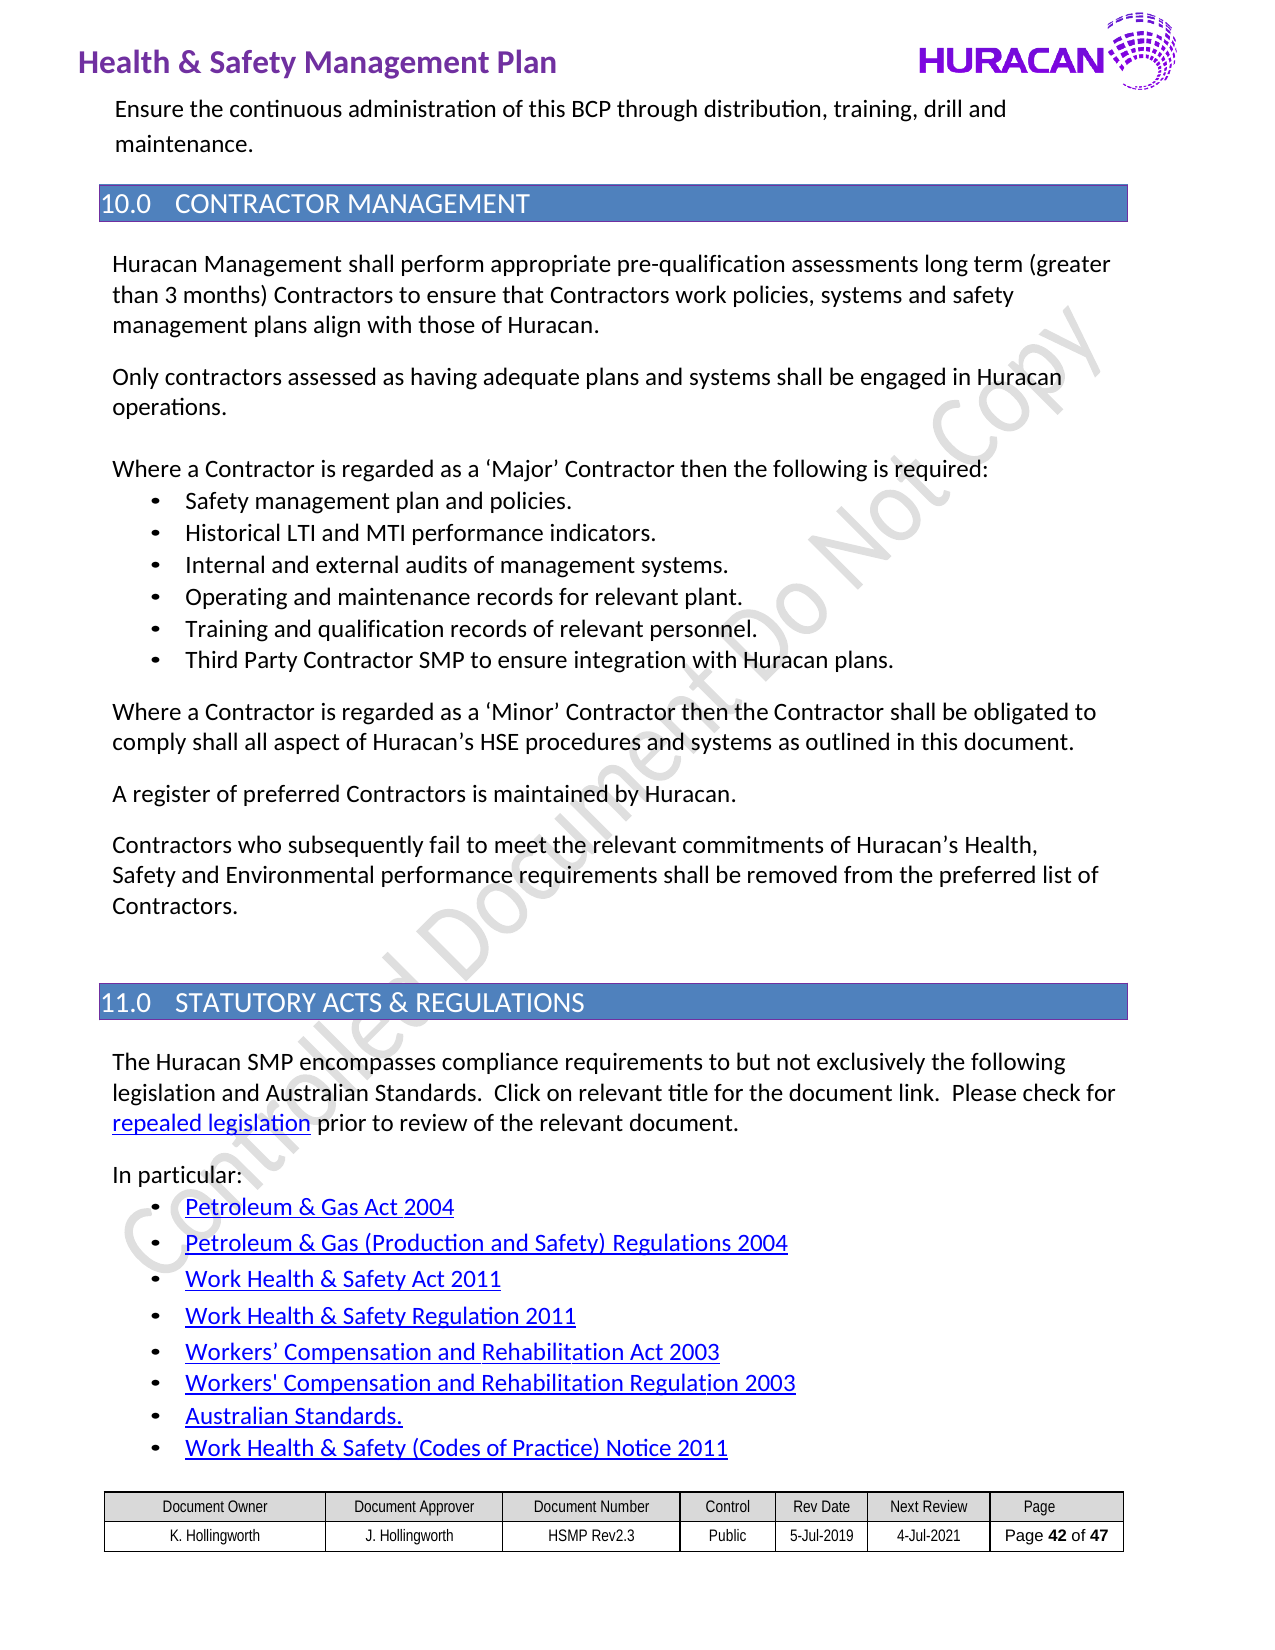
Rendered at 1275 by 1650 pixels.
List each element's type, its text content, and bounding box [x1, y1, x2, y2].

text • Petroleum & Gas Act 2004 [149, 1191, 1127, 1221]
text In particular: [112, 1159, 1127, 1189]
text The Huracan SMP encompasses compliance requirements to but not exclusively the following legislation and Australian Standards. Click on relevant title for the document link. Please check for repealed legislation prior to review of the relevant document. [112, 1047, 1127, 1138]
subtitle 11.0 Statutory Acts & Regulations [100, 984, 1127, 1019]
text • Workers’ Compensation and Rehabilitation Act 2003 [149, 1337, 1127, 1367]
text • Training and qualification records of relevant personnel. [149, 613, 1127, 643]
text • Third Party Contractor SMP to ensure integration with Huracan plans. [149, 644, 1127, 675]
text Huracan Management shall perform appropriate pre-qualification assessments long term (greater than 3 months) Contractors to ensure that Contractors work policies, systems and safety management plans align with those of Huracan. [112, 248, 1118, 340]
text • Safety management plan and policies. [149, 485, 1127, 516]
text Ensure the continuous administration of this BCP through distribution, training, drill and maintenance. [114, 94, 1127, 159]
text Only contractors assessed as having adequate plans and systems shall be engaged in Huracan operations. [112, 361, 1127, 422]
text Where a Contractor is regarded as a ‘Minor’ Contractor then the Contractor shall be obligated to comply shall all aspect of Huracan’s HSE procedures and systems as outlined in this document. [112, 696, 1106, 757]
text • Australian Standards. [149, 1401, 1127, 1431]
text Contractors who subsequently fail to meet the relevant commitments of Huracan’s Health, Safety and Environmental performance requirements shall be removed from the preferred list of Contractors. [112, 829, 1099, 921]
text • Workers' Compensation and Rehabilitation Regulation 2003 [149, 1367, 1127, 1398]
subtitle 10.0 Contractor Management [100, 186, 1127, 221]
text • Petroleum & Gas (Production and Safety) Regulations 2004 [149, 1227, 1127, 1258]
text • Work Health & Safety Act 2011 [149, 1264, 1127, 1294]
text Where a Contractor is regarded as a ‘Major’ Contractor then the following is required: [112, 453, 1127, 484]
text • Operating and maintenance records for relevant plant. [149, 581, 1127, 611]
text • Historical LTI and MTI performance indicators. [149, 517, 1127, 548]
text • Work Health & Safety Regulation 2011 [149, 1300, 1127, 1331]
text • Internal and external audits of management systems. [149, 549, 1127, 579]
text A register of preferred Contractors is maintained by Huracan. [112, 778, 1127, 808]
picture [919, 12, 1177, 90]
text • Work Health & Safety (Codes of Practice) Notice 2011 [149, 1432, 1127, 1463]
